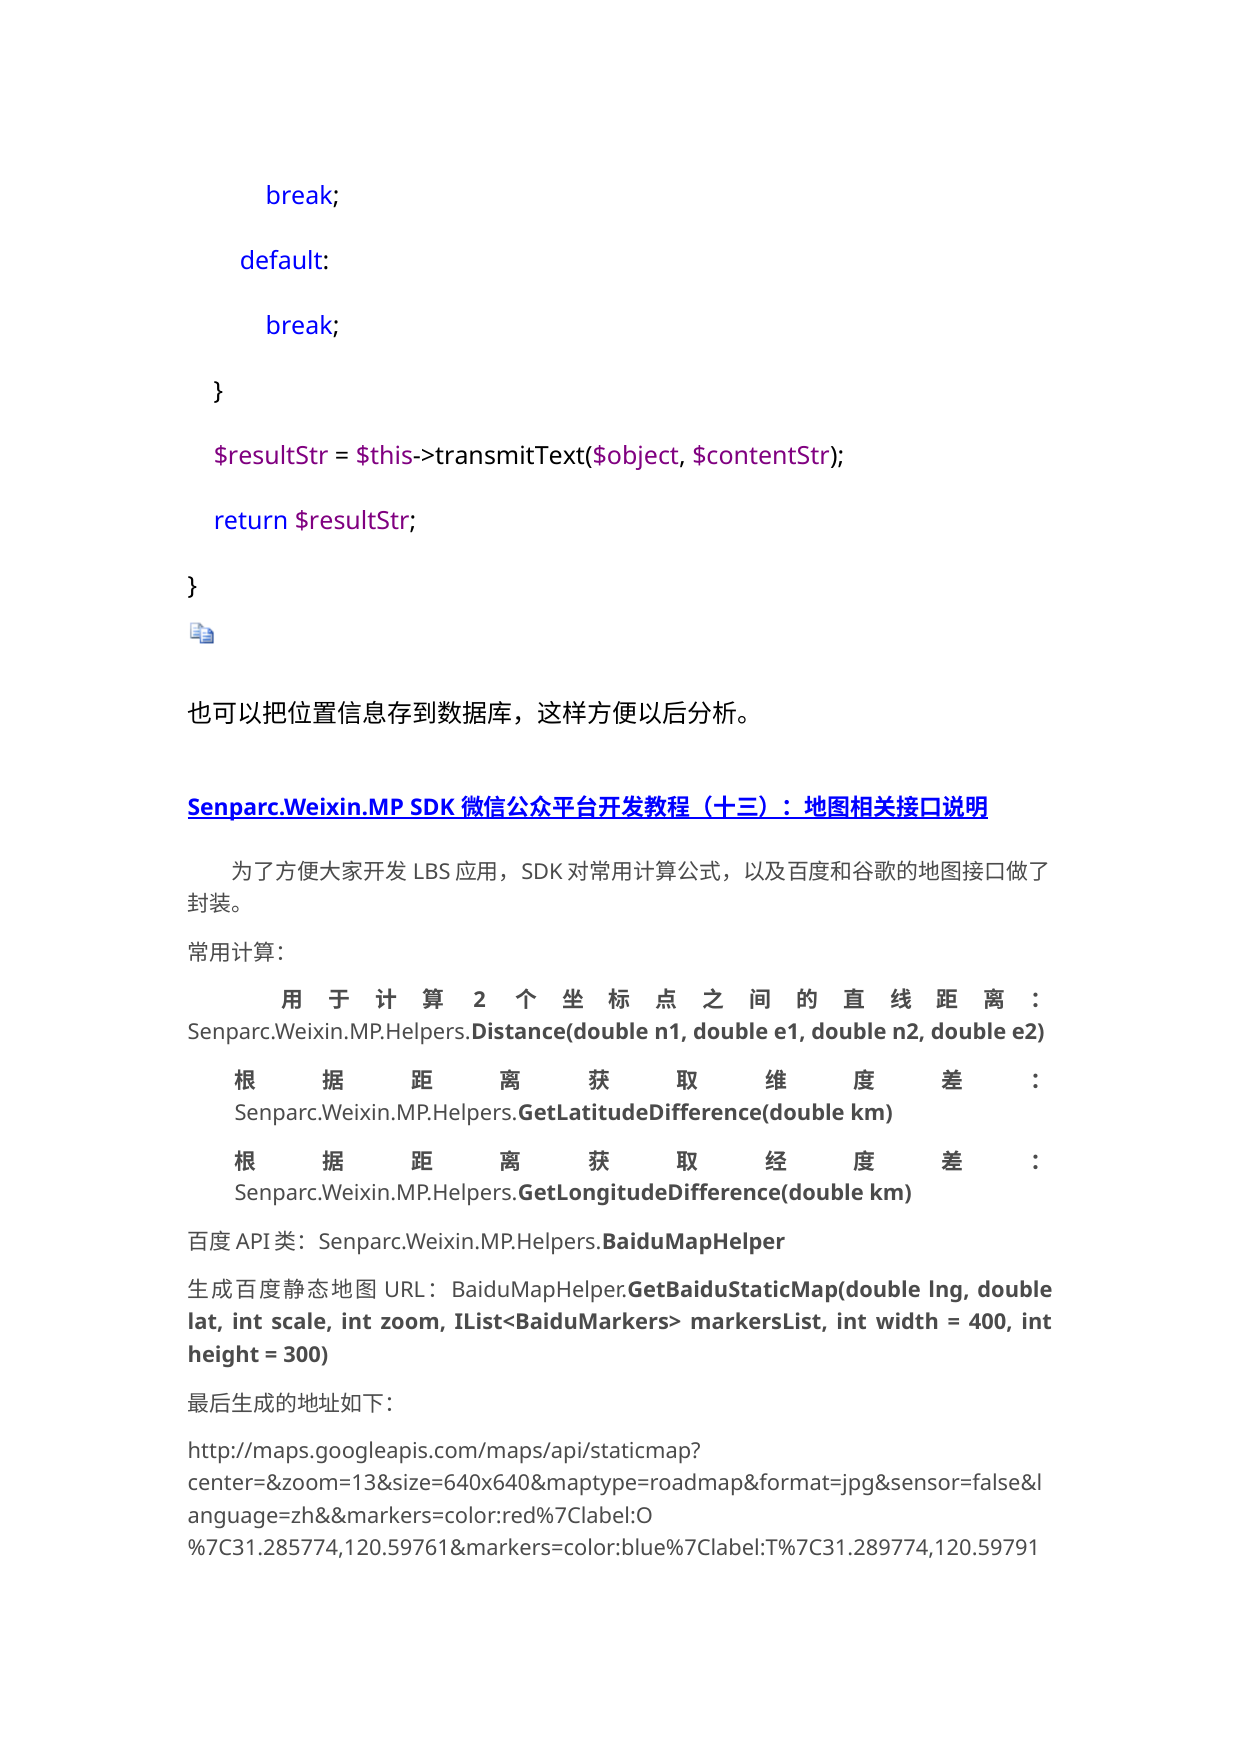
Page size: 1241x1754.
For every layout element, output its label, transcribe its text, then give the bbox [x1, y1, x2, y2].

text return $resultStr; [187, 487, 1053, 552]
text 生成百度静态地图URL：BaiduMapHelper.GetBaiduStaticMap(double lng, double lat, int scale, int zoom, IList<BaiduMarkers> markersList, int width = 400, int height = 300) [187, 1272, 1053, 1370]
text } [187, 357, 1053, 422]
text break; [187, 292, 1053, 357]
text default: [187, 227, 1053, 292]
text } [187, 552, 1053, 617]
text 根据距离获取维度差：Senparc.Weixin.MP.Helpers.GetLatitudeDifference(double km) [234, 1063, 1053, 1128]
text 根据距离获取经度差：Senparc.Weixin.MP.Helpers.GetLongitudeDifference(double km) [234, 1143, 1053, 1208]
text 常用计算： [187, 934, 1053, 967]
text break; [187, 162, 1053, 227]
picture [187, 617, 219, 649]
text $resultStr = $this->transmitText($object, $contentStr); [187, 422, 1053, 487]
text 最后生成的地址如下： [187, 1385, 1053, 1418]
text 百度API类：Senparc.Weixin.MP.Helpers.BaiduMapHelper [187, 1224, 1053, 1257]
text http://maps.googleapis.com/maps/api/staticmap?center=&zoom=13&size=640x640&maptype=roadmap&format=jpg&sensor=false&language=zh&&markers=color:red%7Clabel:O%7C31.285774,120.59761&markers=color:blue%7Clabel:T%7C31.289774,120.59791 [187, 1433, 1053, 1563]
text 用于计算2个坐标点之间的直线距离：Senparc.Weixin.MP.Helpers.Distance(double n1, double e1, double n2, double e2) [187, 982, 1053, 1047]
text 也可以把位置信息存到数据库，这样方便以后分析。 [187, 679, 1053, 744]
subtitle Senparc.Weixin.MP SDK 微信公众平台开发教程（十三）：地图相关接口说明 [187, 773, 1053, 838]
text 为了方便大家开发LBS应用，SDK对常用计算公式，以及百度和谷歌的地图接口做了封装。 [187, 853, 1053, 918]
